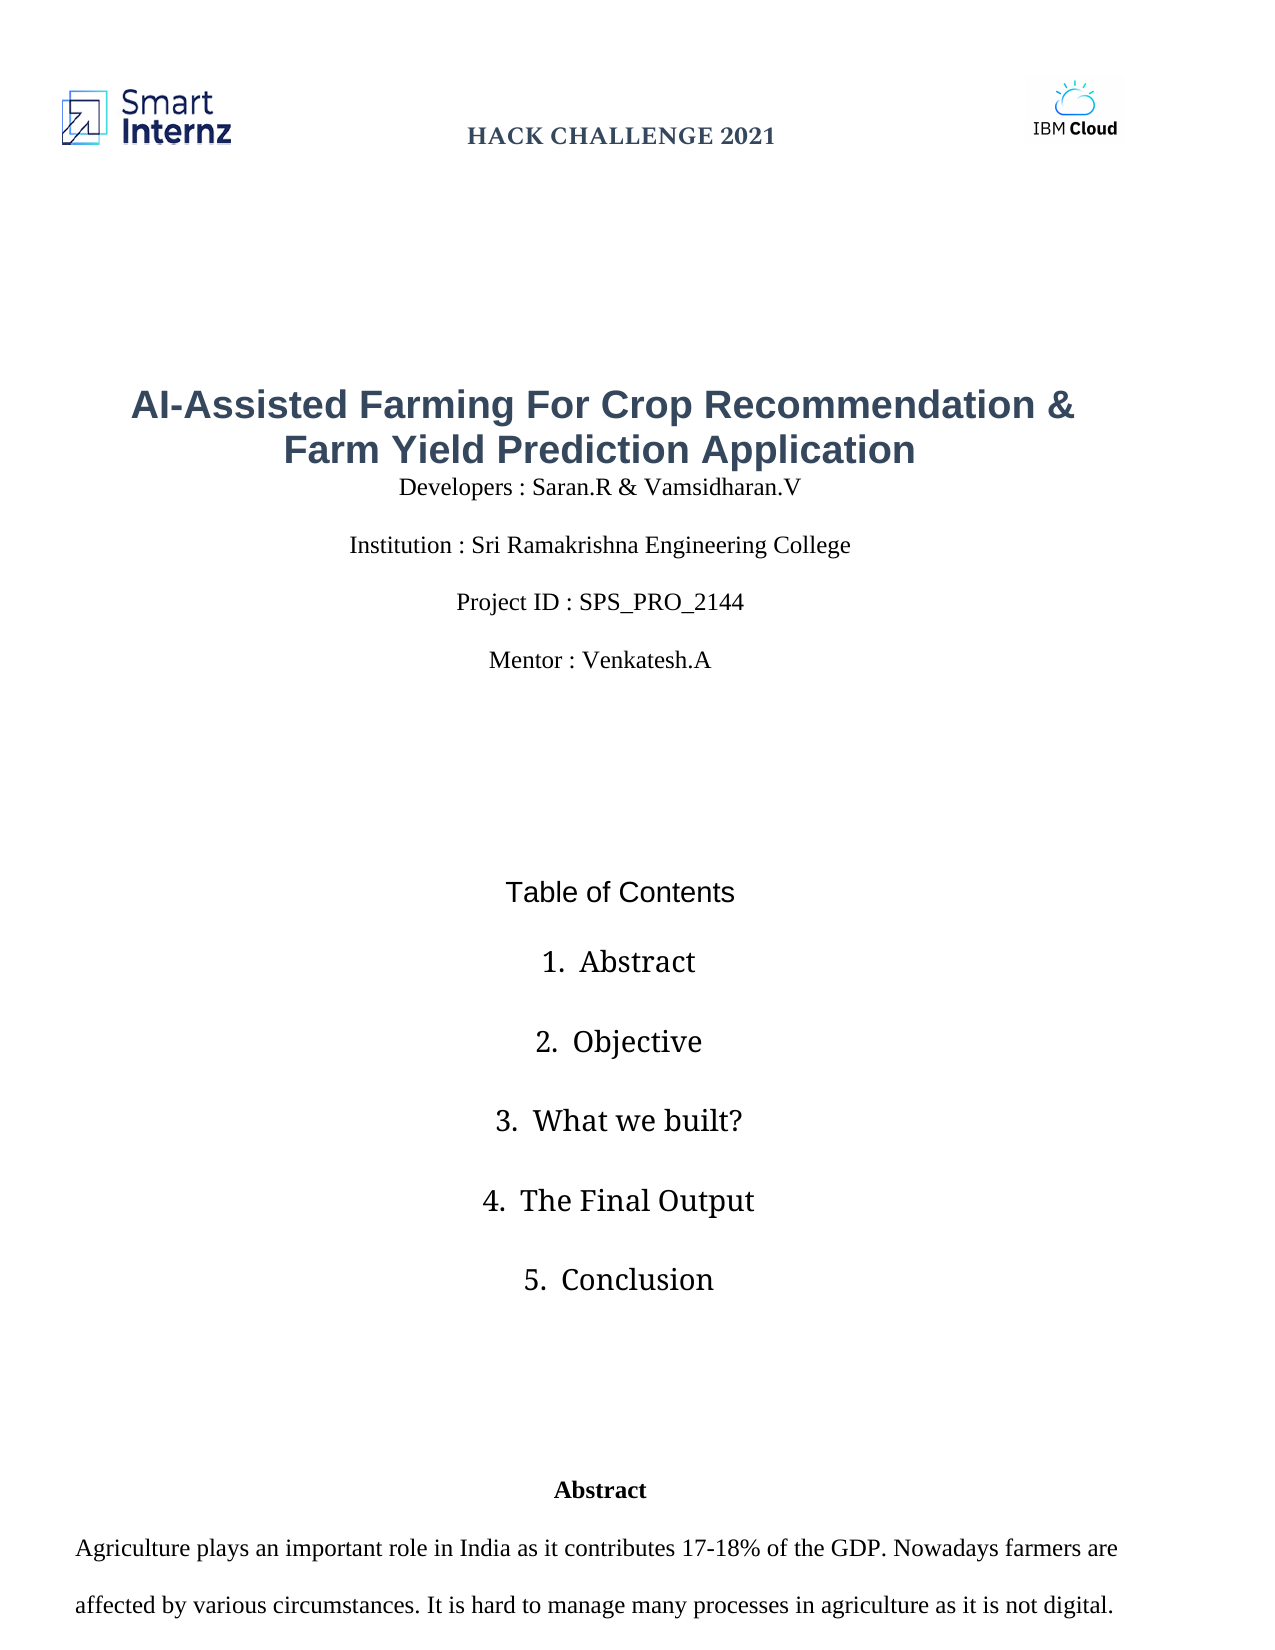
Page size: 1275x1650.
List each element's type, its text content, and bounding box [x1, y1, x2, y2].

list What we built? [112, 1101, 1125, 1140]
list Objective [112, 1021, 1125, 1061]
subtitle Developers : Saran.R & Vamsidharan.V [75, 472, 1125, 501]
list Conclusion [112, 1259, 1125, 1299]
subtitle Abstract [75, 1476, 1125, 1504]
text Table of Contents [75, 875, 1125, 908]
title AI-Assisted Farming For Crop Recommendation & Farm Yield Prediction Application [75, 381, 1125, 472]
picture [56, 89, 235, 145]
subtitle Mentor : Venkatesh.A [75, 645, 1125, 673]
picture [1025, 75, 1125, 145]
list The Final Output [112, 1180, 1125, 1219]
list Abstract [112, 942, 1125, 981]
subtitle Institution : Sri Ramakrishna Engineering College [75, 530, 1125, 558]
subtitle Project ID : SPS_PRO_2144 [75, 587, 1125, 616]
